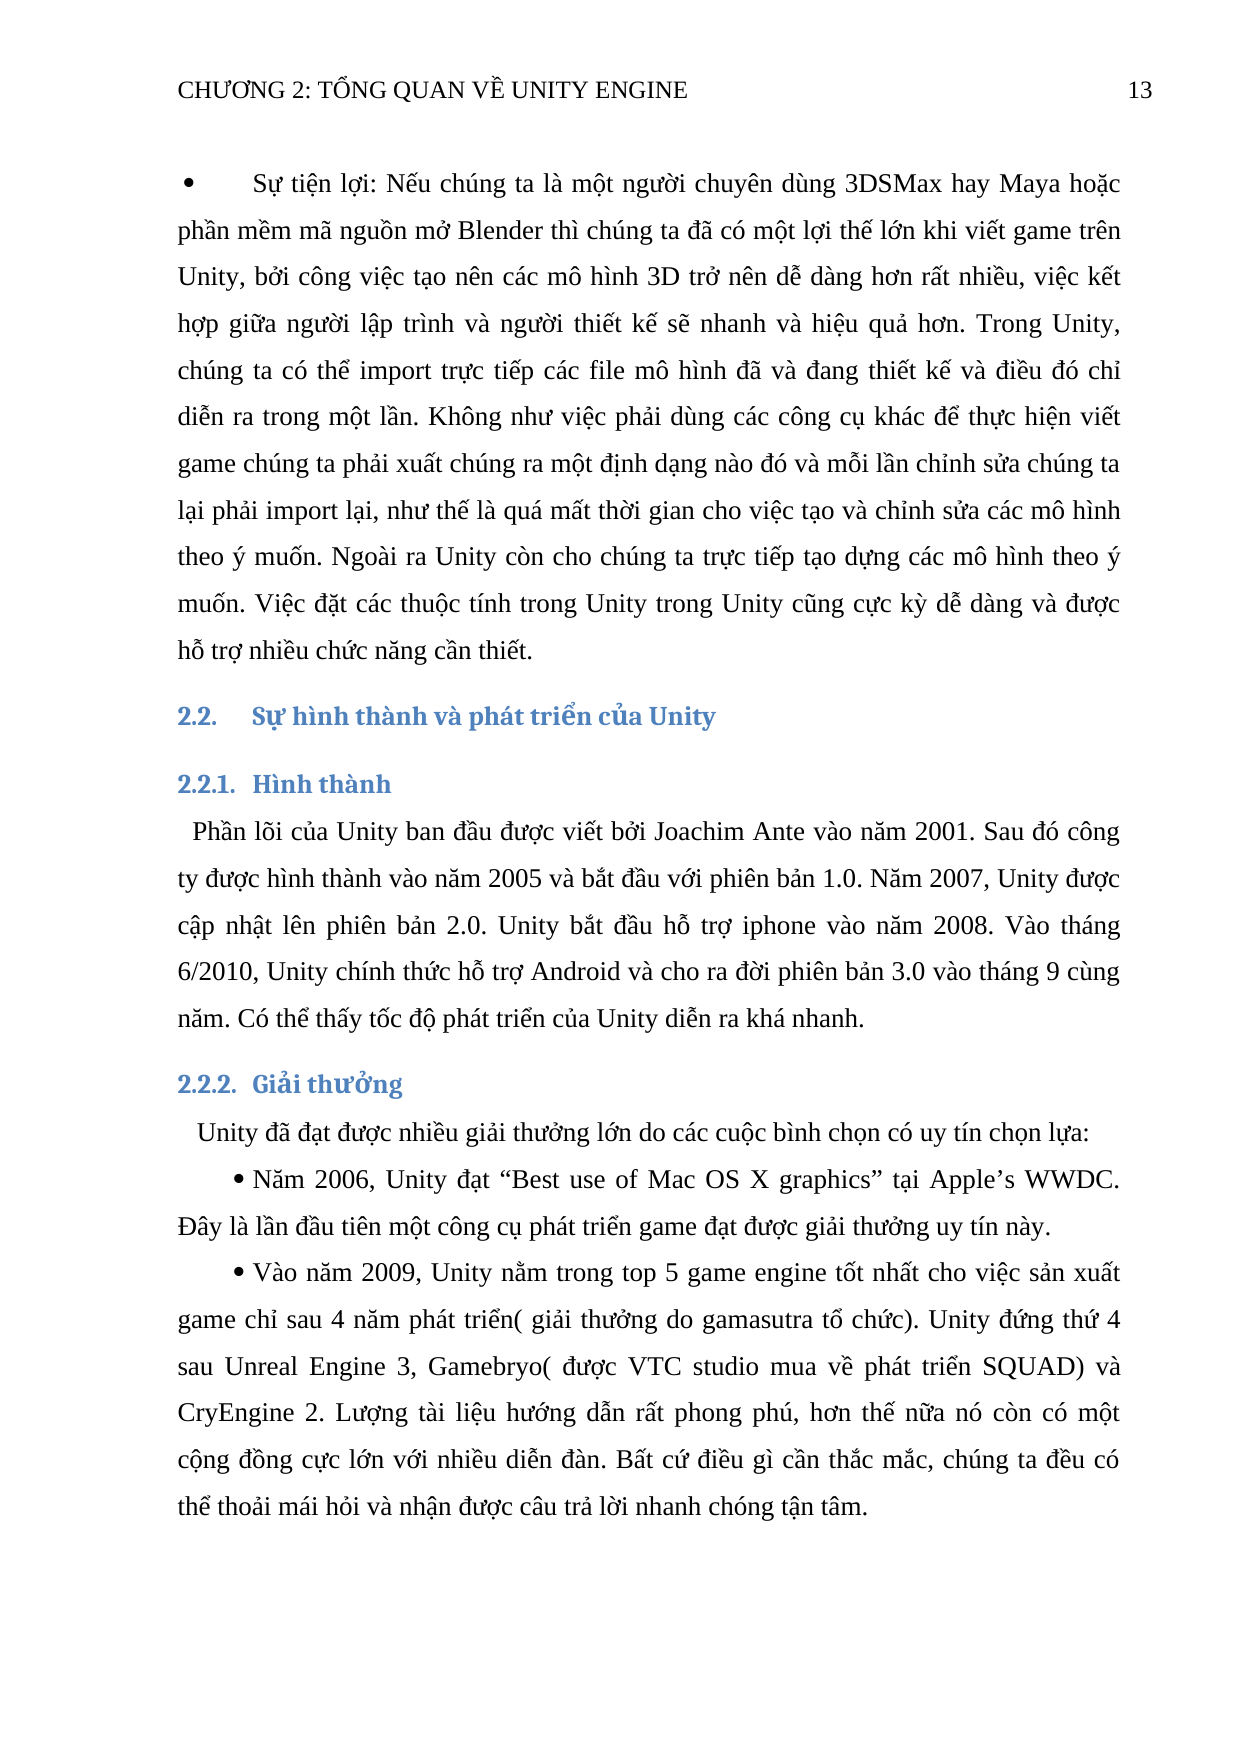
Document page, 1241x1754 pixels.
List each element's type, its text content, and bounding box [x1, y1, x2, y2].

subtitle Hình thành [177, 769, 1122, 800]
subtitle Sự hình thành và phát triển của Unity [177, 701, 1122, 732]
subtitle Giải thưởng [177, 1069, 1122, 1101]
text Phần lõi của Unity ban đầu được viết bởi Joachim Ante vào năm 2001. Sau đó công ty được hình thành vào năm 2005 và bắt đầu với phiên bản 1.0. Năm 2007, Unity được cập nhật lên phiên bản 2.0. Unity bắt đầu hỗ trợ iphone vào năm 2008. Vào tháng 6/2010, Unity chính thức hỗ trợ Android và cho ra đời phiên bản 3.0 vào tháng 9 cùng năm. Có thể thấy tốc độ phát triển của Unity diễn ra khá nhanh. [177, 815, 1122, 1033]
text Unity đã đạt được nhiều giải thưởng lớn do các cuộc bình chọn có uy tín chọn lựa: [177, 1116, 1122, 1147]
list Vào năm 2009, Unity nằm trong top 5 game engine tốt nhất cho việc sản xuất game chỉ sau 4 năm phát triển( giải thưởng do gamasutra tổ chức). Unity đứng thứ 4 sau Unreal Engine 3, Gamebryo( được VTC studio mua về phát triển SQUAD) và CryEngine 2. Lượng tài liệu hướng dẫn rất phong phú, hơn thế nữa nó còn có một cộng đồng cực lớn với nhiều diễn đàn. Bất cứ điều gì cần thắc mắc, chúng ta đều có thể thoải mái hỏi và nhận được câu trả lời nhanh chóng tận tâm. [177, 1256, 1122, 1521]
list Năm 2006, Unity đạt “Best use of Mac OS X graphics” tại Apple’s WWDC. Đây là lần đầu tiên một công cụ phát triển game đạt được giải thưởng uy tín này. [177, 1163, 1122, 1241]
list Sự tiện lợi: Nếu chúng ta là một người chuyên dùng 3DSMax hay Maya hoặc phần mềm mã nguồn mở Blender thì chúng ta đã có một lợi thế lớn khi viết game trên Unity, bởi công việc tạo nên các mô hình 3D trở nên dễ dàng hơn rất nhiều, việc kết hợp giữa người lập trình và người thiết kế sẽ nhanh và hiệu quả hơn. Trong Unity, chúng ta có thể import trực tiếp các file mô hình đã và đang thiết kế và điều đó chỉ diễn ra trong một lần. Không như việc phải dùng các công cụ khác để thực hiện viết game chúng ta phải xuất chúng ra một định dạng nào đó và mỗi lần chỉnh sửa chúng ta lại phải import lại, như thế là quá mất thời gian cho việc tạo và chỉnh sửa các mô hình theo ý muốn. Ngoài ra Unity còn cho chúng ta trực tiếp tạo dựng các mô hình theo ý muốn. Việc đặt các thuộc tính trong Unity trong Unity cũng cực kỳ dễ dàng và được hỗ trợ nhiều chức năng cần thiết. [177, 167, 1122, 665]
